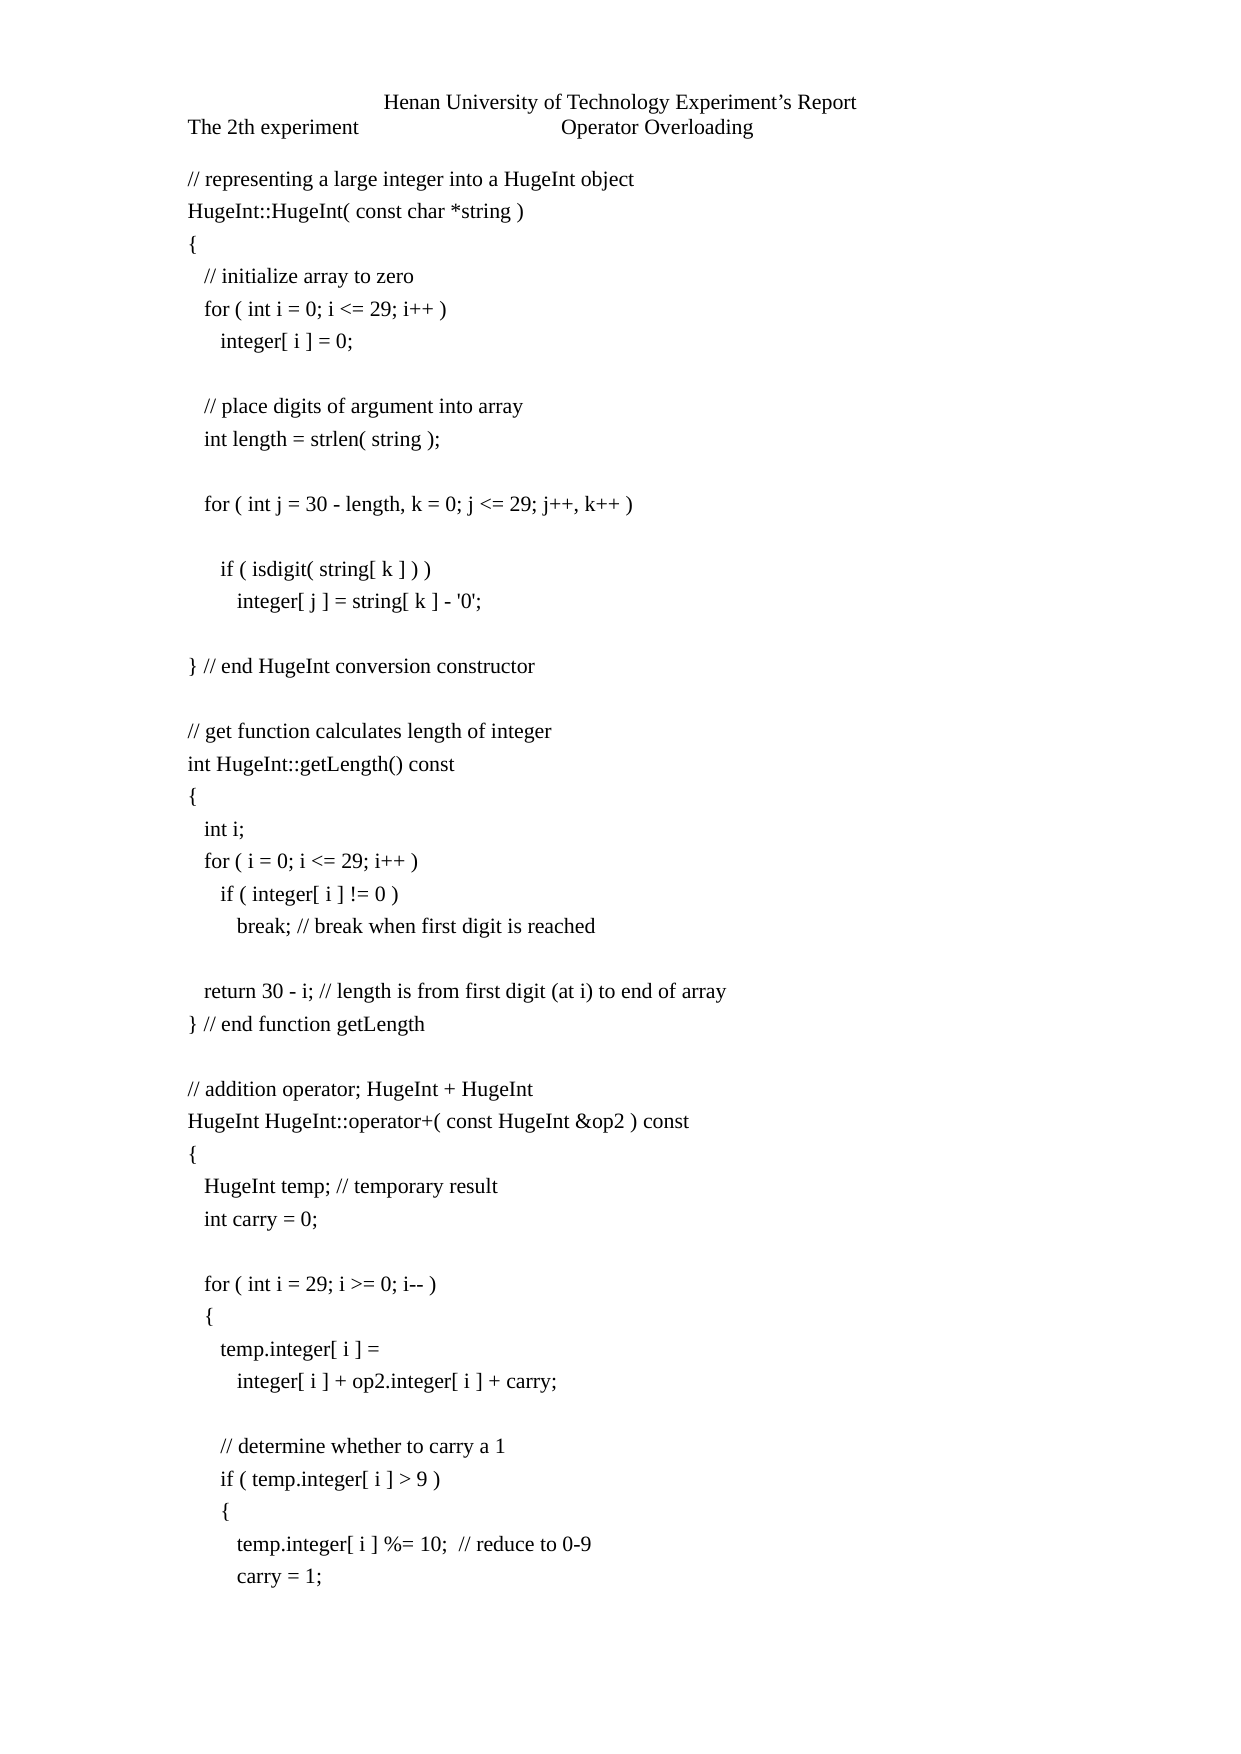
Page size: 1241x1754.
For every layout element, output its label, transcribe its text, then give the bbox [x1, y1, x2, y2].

text if ( integer[ i ] != 0 ) [187, 877, 1053, 909]
text { [187, 1137, 1053, 1169]
text { [187, 1299, 1053, 1332]
text // initialize array to zero [187, 259, 1053, 292]
text } // end function getLength [187, 1007, 1053, 1039]
text temp.integer[ i ] %= 10; // reduce to 0-9 [187, 1527, 1053, 1559]
text break; // break when first digit is reached [187, 909, 1053, 942]
text int length = strlen( string ); [187, 422, 1053, 454]
text for ( int i = 0; i <= 29; i++ ) [187, 292, 1053, 324]
text integer[ j ] = string[ k ] - '0'; [187, 584, 1053, 617]
text { [187, 779, 1053, 812]
text if ( isdigit( string[ k ] ) ) [187, 552, 1053, 584]
text for ( int i = 29; i >= 0; i-- ) [187, 1267, 1053, 1299]
text // representing a large integer into a HugeInt object [187, 162, 1053, 194]
text HugeInt HugeInt::operator+( const HugeInt &op2 ) const [187, 1104, 1053, 1137]
text return 30 - i; // length is from first digit (at i) to end of array [187, 974, 1053, 1007]
text // determine whether to carry a 1 [187, 1429, 1053, 1462]
text HugeInt::HugeInt( const char *string ) [187, 194, 1053, 227]
text integer[ i ] + op2.integer[ i ] + carry; [187, 1364, 1053, 1397]
text integer[ i ] = 0; [187, 324, 1053, 357]
text carry = 1; [187, 1559, 1053, 1592]
text int carry = 0; [187, 1202, 1053, 1234]
text { [187, 227, 1053, 259]
text // place digits of argument into array [187, 389, 1053, 422]
text } // end HugeInt conversion constructor [187, 649, 1053, 682]
text int i; [187, 812, 1053, 844]
text temp.integer[ i ] = [187, 1332, 1053, 1364]
text HugeInt temp; // temporary result [187, 1169, 1053, 1202]
text // addition operator; HugeInt + HugeInt [187, 1072, 1053, 1104]
text int HugeInt::getLength() const [187, 747, 1053, 779]
text for ( i = 0; i <= 29; i++ ) [187, 844, 1053, 877]
text // get function calculates length of integer [187, 714, 1053, 747]
text { [187, 1494, 1053, 1527]
text for ( int j = 30 - length, k = 0; j <= 29; j++, k++ ) [187, 487, 1053, 519]
text if ( temp.integer[ i ] > 9 ) [187, 1462, 1053, 1494]
